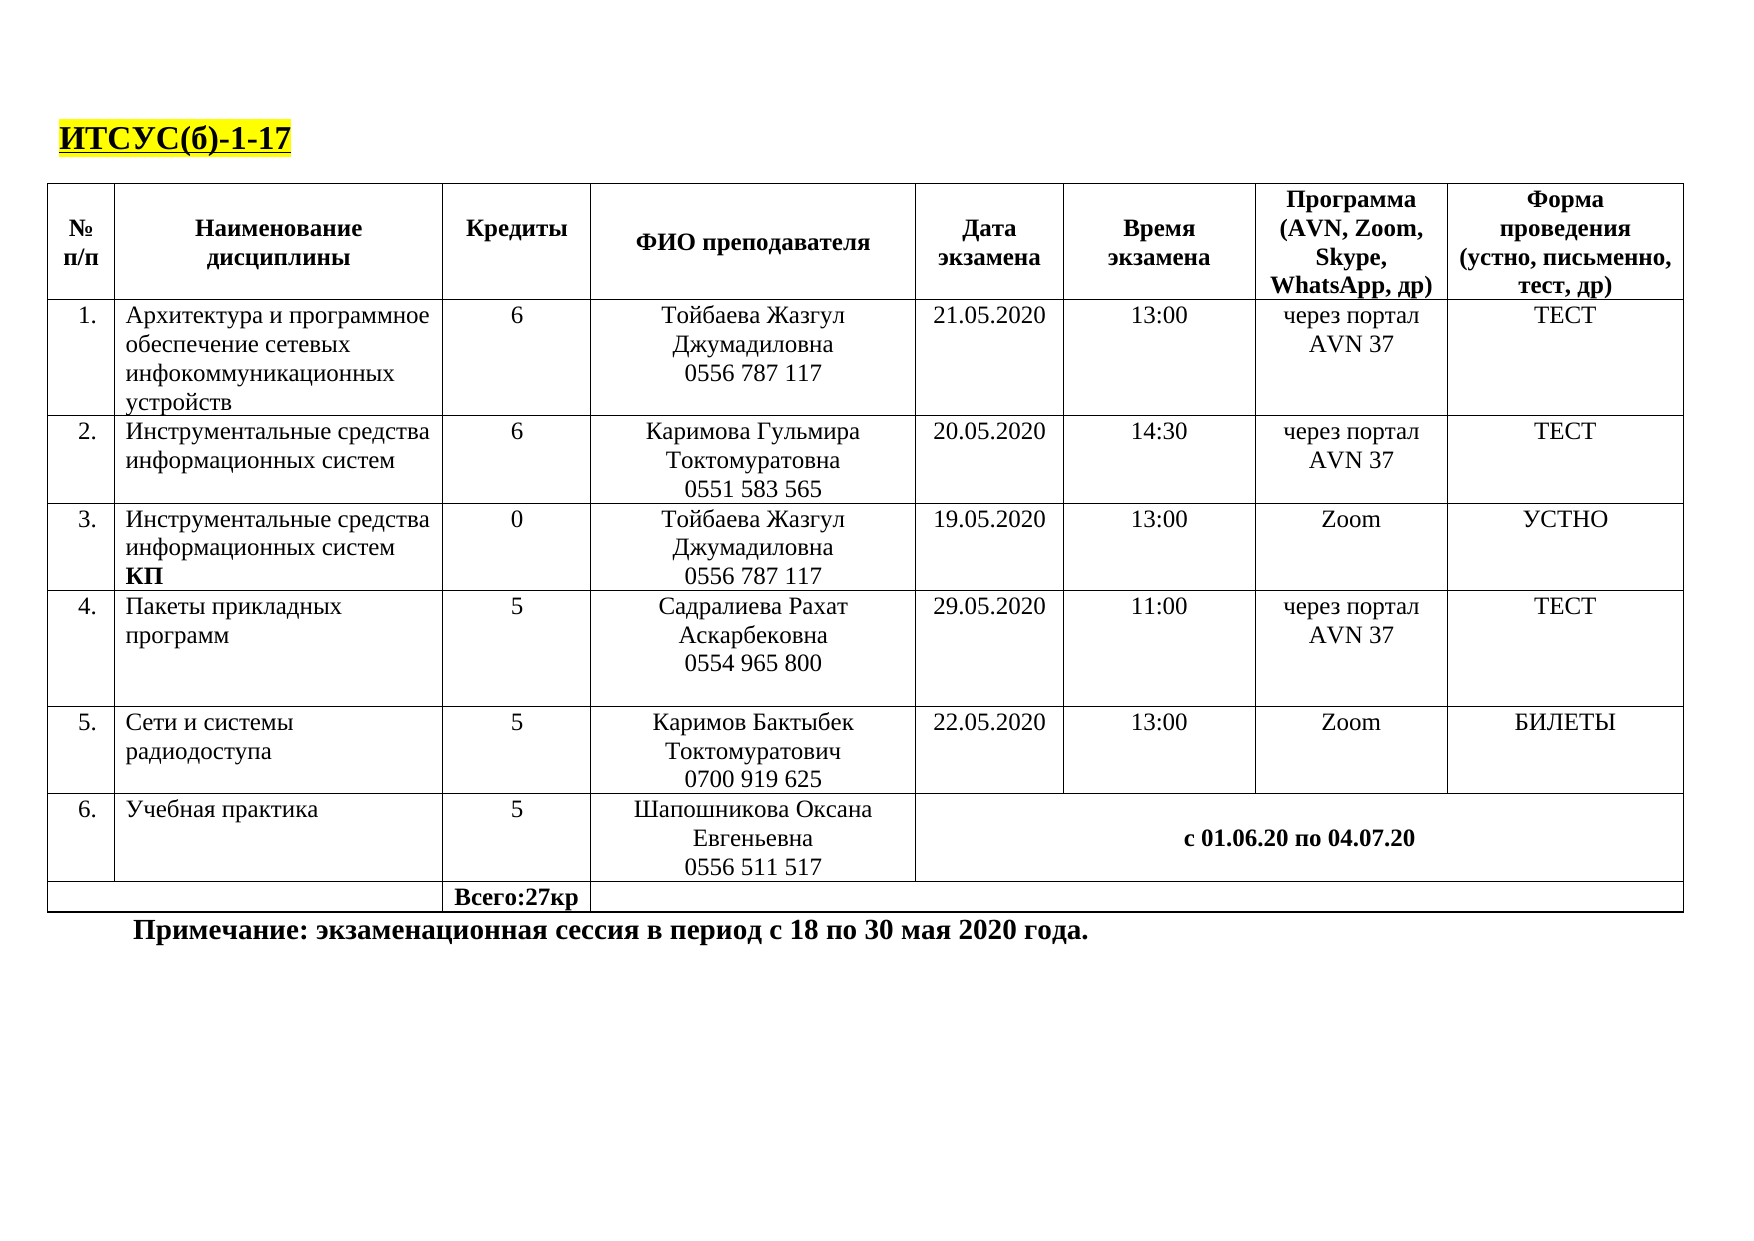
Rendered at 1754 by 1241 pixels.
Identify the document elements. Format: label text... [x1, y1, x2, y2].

table_cell Тойбаева Жазгул Джумадиловна 0556 787 117 [591, 504, 915, 590]
table_cell [591, 882, 1683, 911]
table_cell 21.05.2020 [916, 300, 1063, 415]
table_cell Архитектура и программное обеспечение сетевых инфокоммуникационных устройств [115, 300, 442, 415]
table_cell [48, 707, 114, 793]
table_cell 20.05.2020 [916, 416, 1063, 503]
table_cell 22.05.2020 [916, 707, 1063, 793]
table_cell УСТНО [1448, 504, 1683, 590]
text ИТСУС(б)-1-17 [59, 118, 1728, 157]
table_cell [48, 591, 114, 706]
table_cell 13:00 [1064, 707, 1255, 793]
table_cell 11:00 [1064, 591, 1255, 706]
table_cell 5 [443, 591, 590, 706]
table_cell 5 [443, 794, 590, 881]
table_cell Всего:27кр [443, 882, 590, 911]
table_cell [48, 794, 114, 881]
table_cell 19.05.2020 [916, 504, 1063, 590]
table_cell Шапошникова Оксана Евгеньевна 0556 511 517 [591, 794, 915, 881]
table_cell Учебная практика [115, 794, 442, 881]
table_cell Садралиева Рахат Аскарбековна 0554 965 800 [591, 591, 915, 706]
table_cell [48, 882, 442, 911]
table_header Дата экзамена [916, 184, 1063, 299]
table_cell ТЕСТ [1448, 591, 1683, 706]
table_header Форма проведения (устно, письменно, тест, др) [1448, 184, 1683, 299]
table_cell 13:00 [1064, 300, 1255, 415]
table_header № п/п [48, 184, 114, 299]
table_header Программа (AVN, Zoom, Skype, WhatsApp, др) [1256, 184, 1447, 299]
table_cell ТЕСТ [1448, 300, 1683, 415]
table_header Время экзамена [1064, 184, 1255, 299]
table_cell через портал AVN 37 [1256, 591, 1447, 706]
text Примечание: экзаменационная сессия в период с 18 по 30 мая 2020 года. [59, 912, 1728, 946]
table_cell через портал AVN 37 [1256, 416, 1447, 503]
table_cell с 01.06.20 по 04.07.20 [916, 794, 1683, 881]
table_cell Каримов Бактыбек Токтомуратович 0700 919 625 [591, 707, 915, 793]
table_cell Пакеты прикладных программ [115, 591, 442, 706]
table_cell Zoom [1256, 504, 1447, 590]
table_cell [48, 504, 114, 590]
table_header Наименование дисциплины [115, 184, 442, 299]
table_header ФИО преподавателя [591, 184, 915, 299]
table_cell БИЛЕТЫ [1448, 707, 1683, 793]
table_cell 6 [443, 300, 590, 415]
table_cell [48, 416, 114, 503]
table_cell через портал AVN 37 [1256, 300, 1447, 415]
table_cell 6 [443, 416, 590, 503]
table_cell [48, 300, 114, 415]
table_cell Каримова Гульмира Токтомуратовна 0551 583 565 [591, 416, 915, 503]
table_cell Сети и системы радиодоступа [115, 707, 442, 793]
table_cell 0 [443, 504, 590, 590]
table_cell Тойбаева Жазгул Джумадиловна 0556 787 117 [591, 300, 915, 415]
table_cell Инструментальные средства информационных систем [115, 416, 442, 503]
table_cell Zoom [1256, 707, 1447, 793]
table_cell Инструментальные средства информационных систем КП [115, 504, 442, 590]
table_cell 29.05.2020 [916, 591, 1063, 706]
table_cell 5 [443, 707, 590, 793]
table_cell 13:00 [1064, 504, 1255, 590]
table_cell 14:30 [1064, 416, 1255, 503]
table_header Кредиты [443, 184, 590, 299]
table_cell ТЕСТ [1448, 416, 1683, 503]
